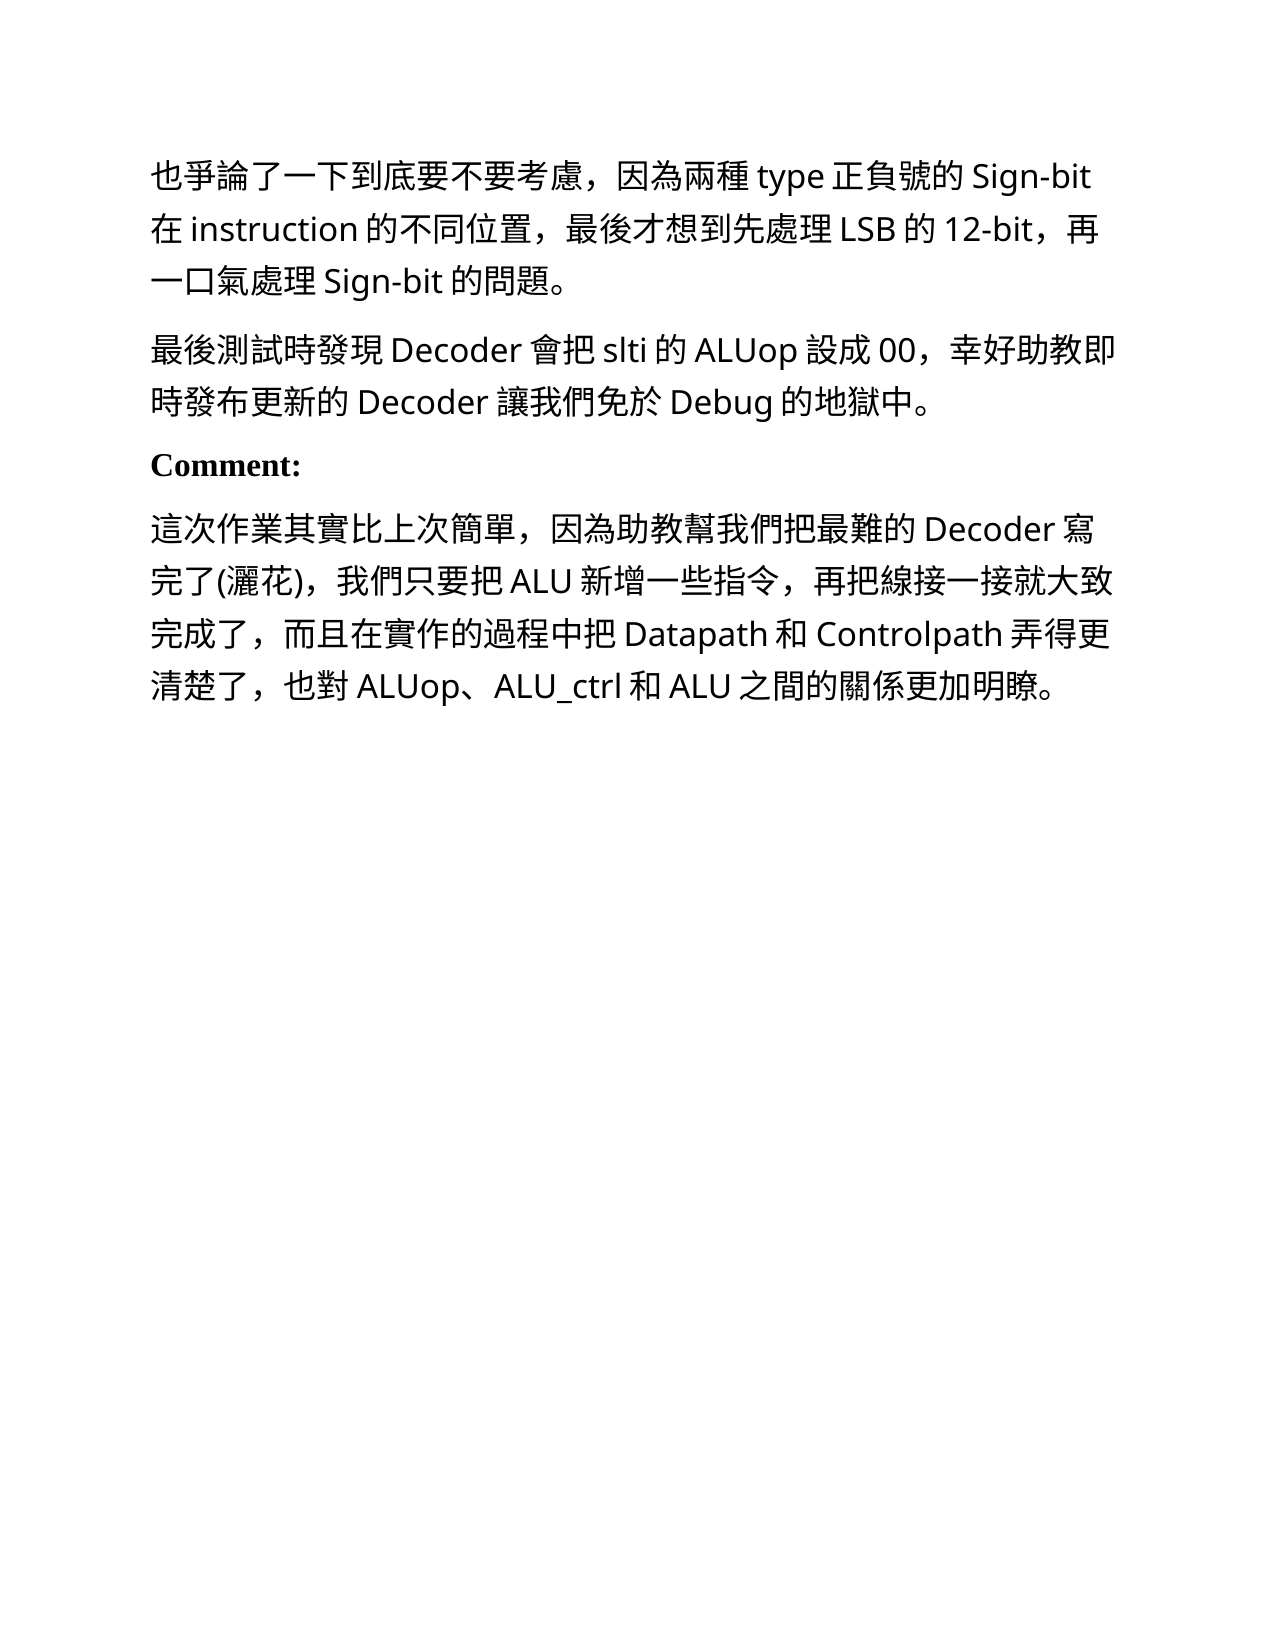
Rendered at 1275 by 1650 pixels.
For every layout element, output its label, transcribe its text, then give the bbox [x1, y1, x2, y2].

text Comment: [150, 445, 1125, 483]
text 這次作業其實比上次簡單，因為助教幫我們把最難的Decoder寫完了(灑花)，我們只要把ALU新增一些指令，再把線接一接就大致完成了，而且在實作的過程中把Datapath和Controlpath弄得更清楚了，也對ALUop、ALU_ctrl和ALU之間的關係更加明瞭。 [150, 503, 1125, 708]
